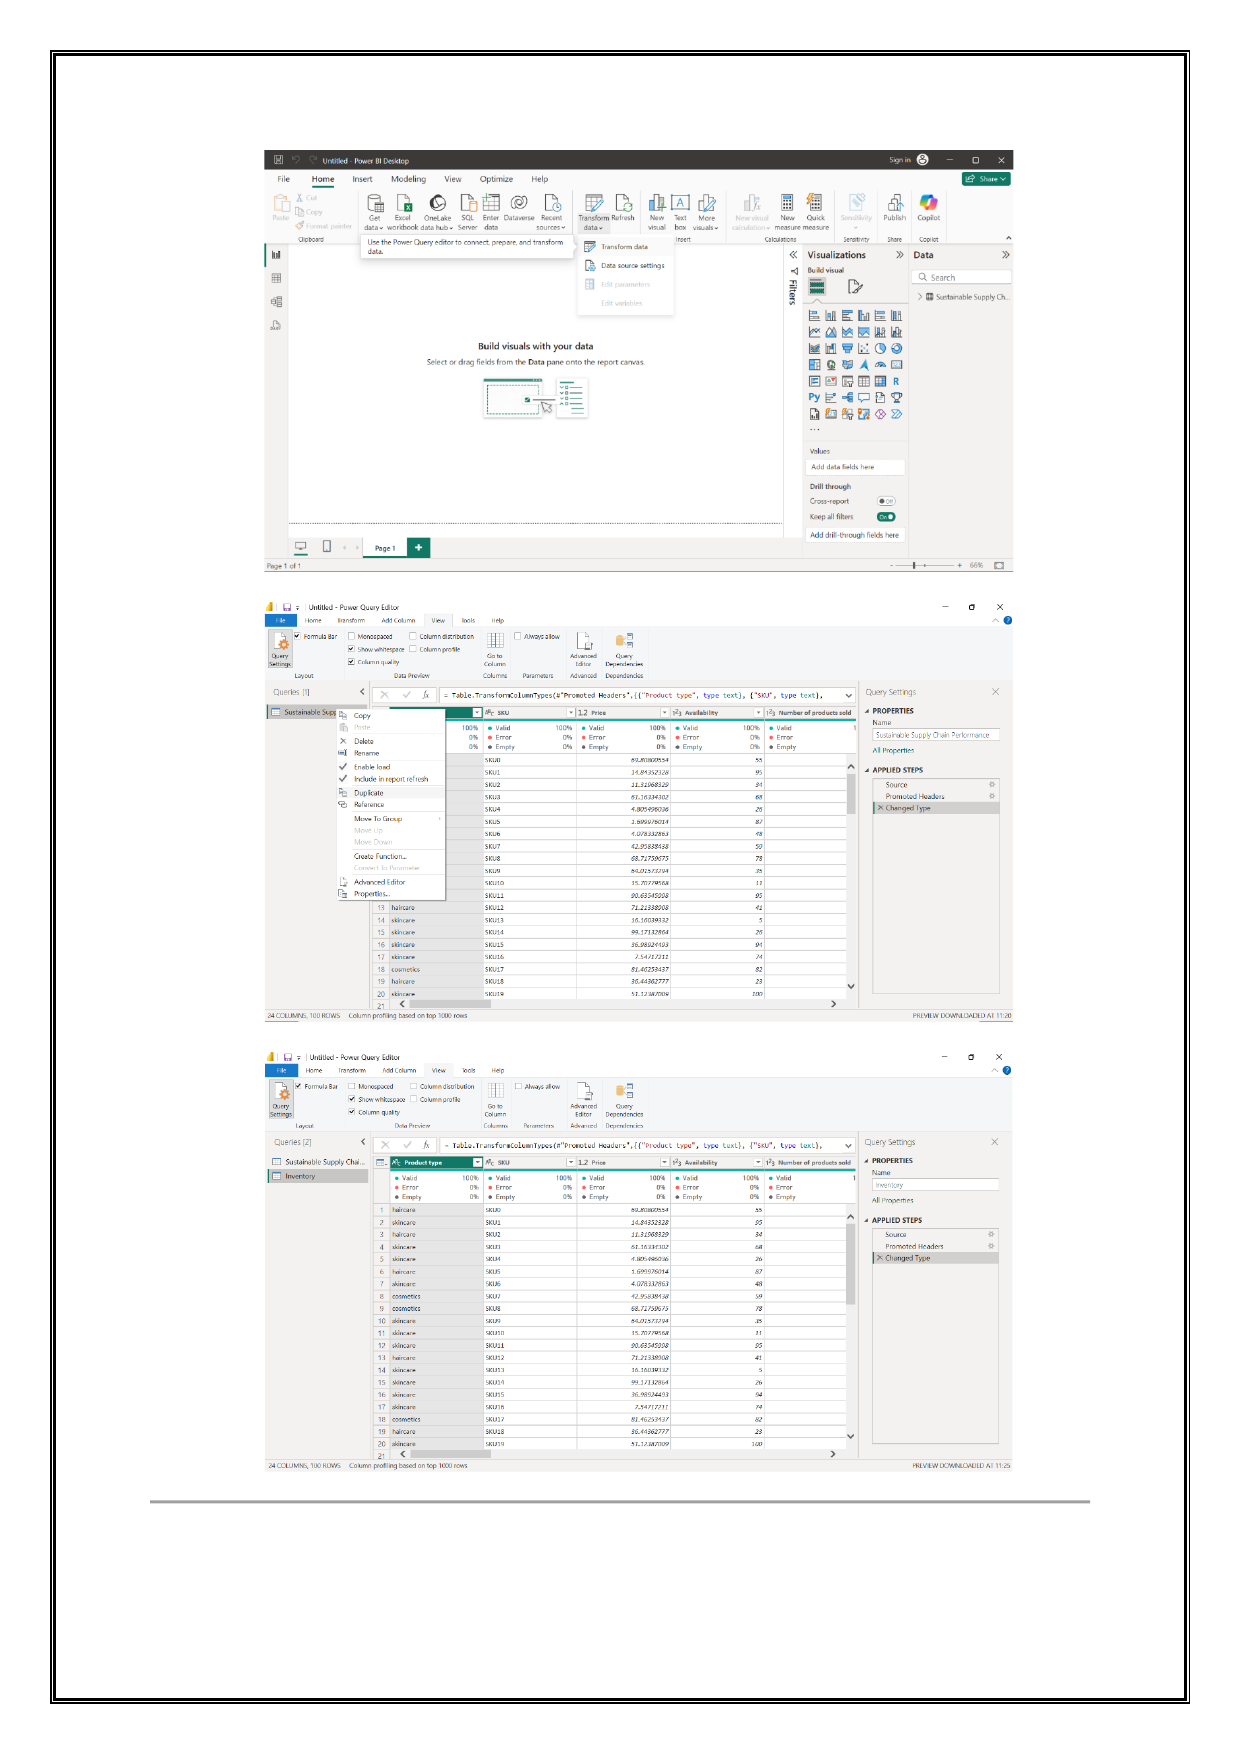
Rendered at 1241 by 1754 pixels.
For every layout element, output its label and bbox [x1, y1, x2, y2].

picture [265, 1050, 1013, 1472]
picture [264, 150, 1014, 572]
picture [264, 600, 1014, 1022]
